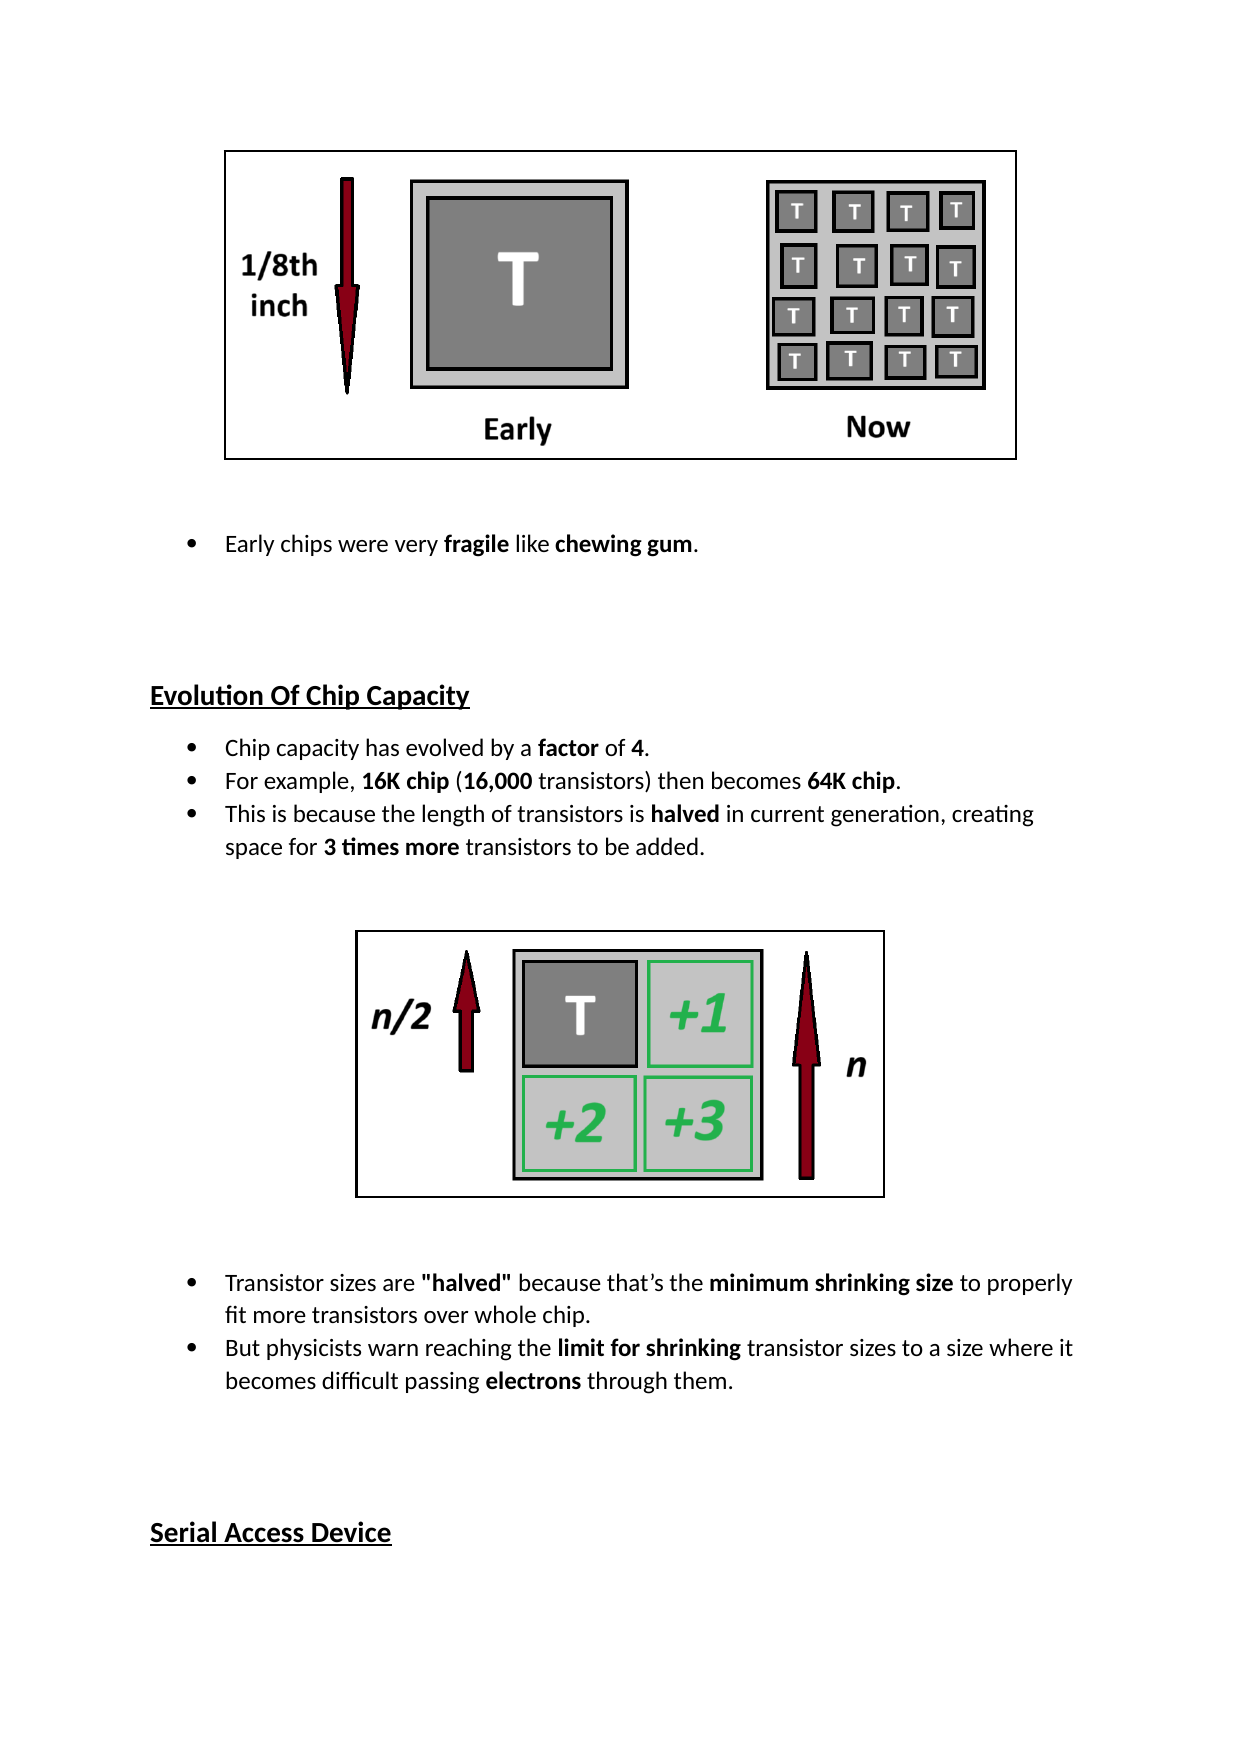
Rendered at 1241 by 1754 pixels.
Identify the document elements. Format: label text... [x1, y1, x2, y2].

list For example, 16K chip (16,000 transistors) then becomes 64K chip. [187, 765, 1090, 795]
text Evolution Of Chip Capacity [150, 677, 1090, 712]
list But physicists warn reaching the limit for shrinking transistor sizes to a size where it becomes difficult passing electrons through them. [187, 1332, 1090, 1396]
text Serial Access Device [150, 1514, 1090, 1550]
picture [226, 152, 1015, 458]
picture [358, 932, 883, 1196]
list Chip capacity has evolved by a factor of 4. [187, 732, 1090, 762]
list Early chips were very fragile like chewing gum. [187, 528, 1090, 559]
list This is because the length of transistors is halved in current generation, creating space for 3 times more transistors to be added. [187, 798, 1090, 861]
list Transistor sizes are "halved" because that’s the minimum shrinking size to properly fit more transistors over whole chip. [187, 1267, 1090, 1330]
